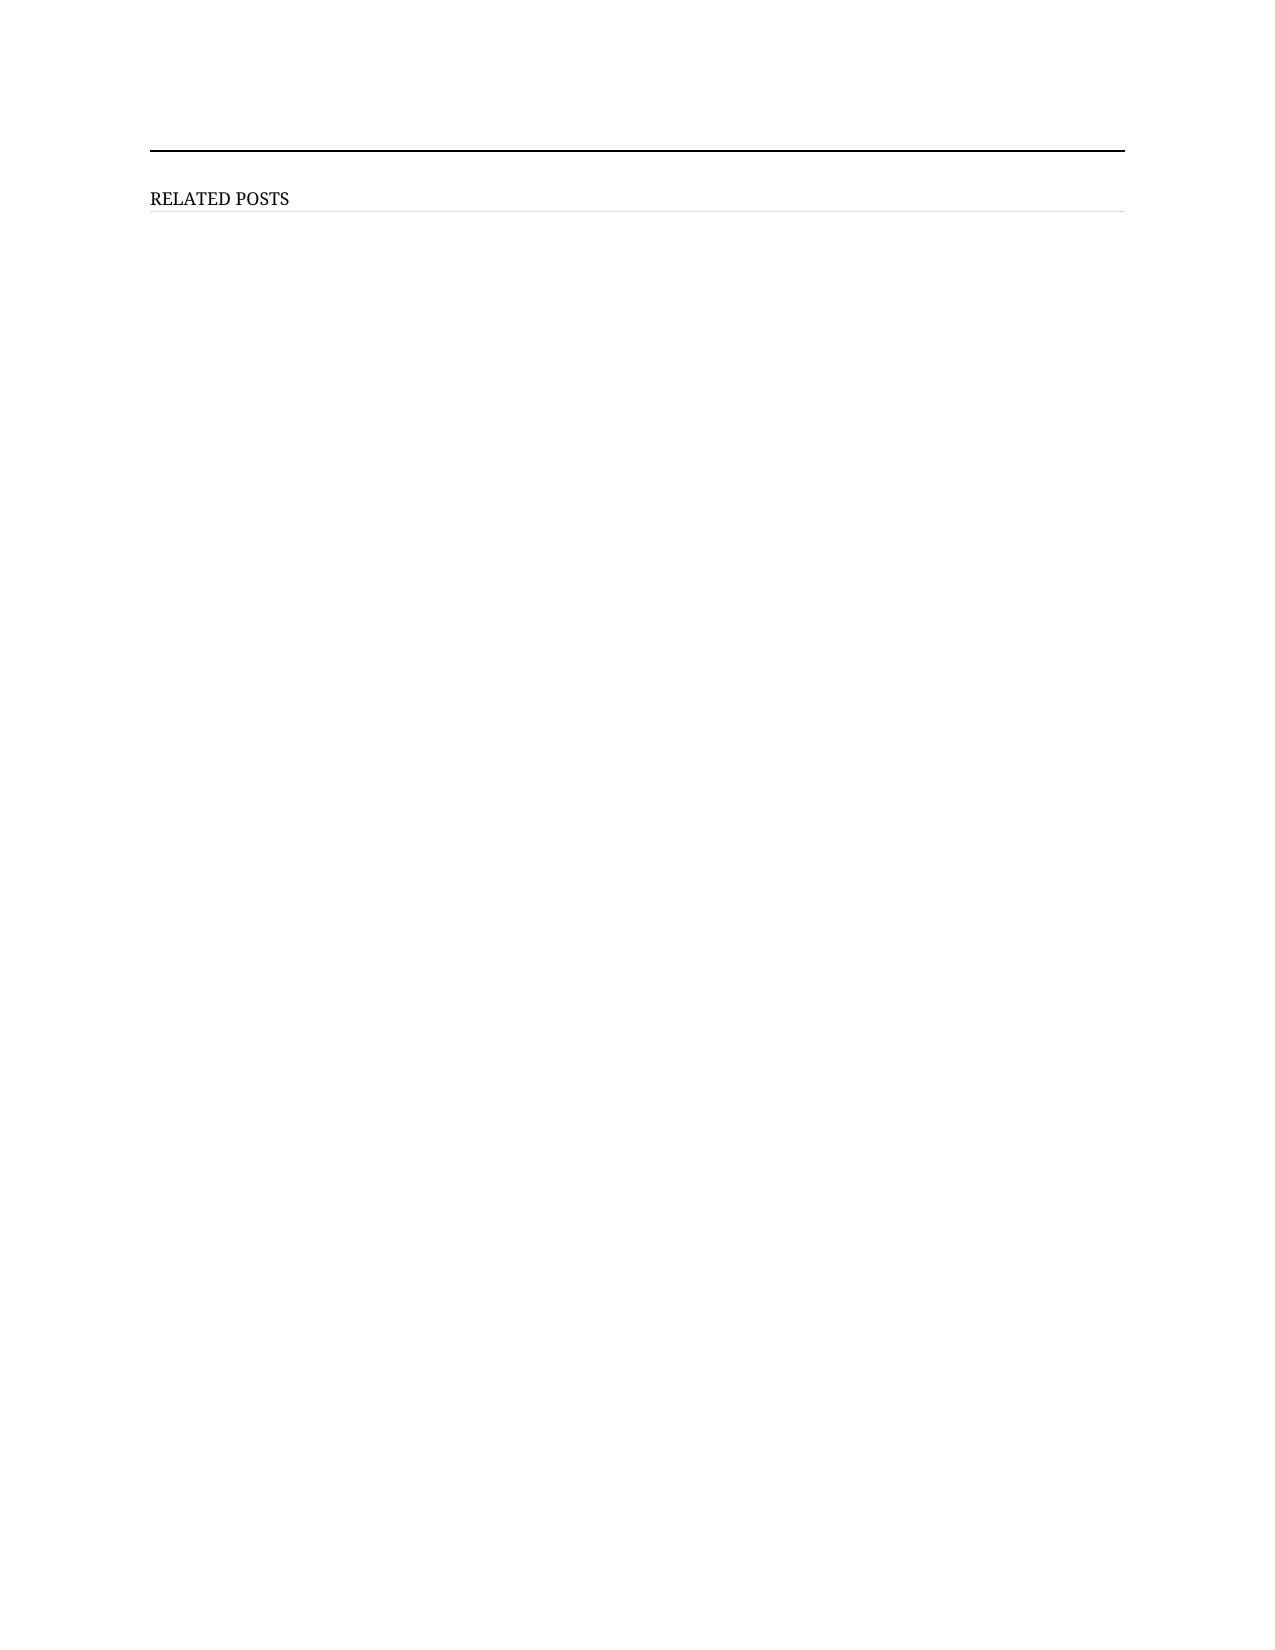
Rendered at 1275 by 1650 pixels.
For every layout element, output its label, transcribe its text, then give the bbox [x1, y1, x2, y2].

text RELATED POSTS [150, 152, 1125, 211]
